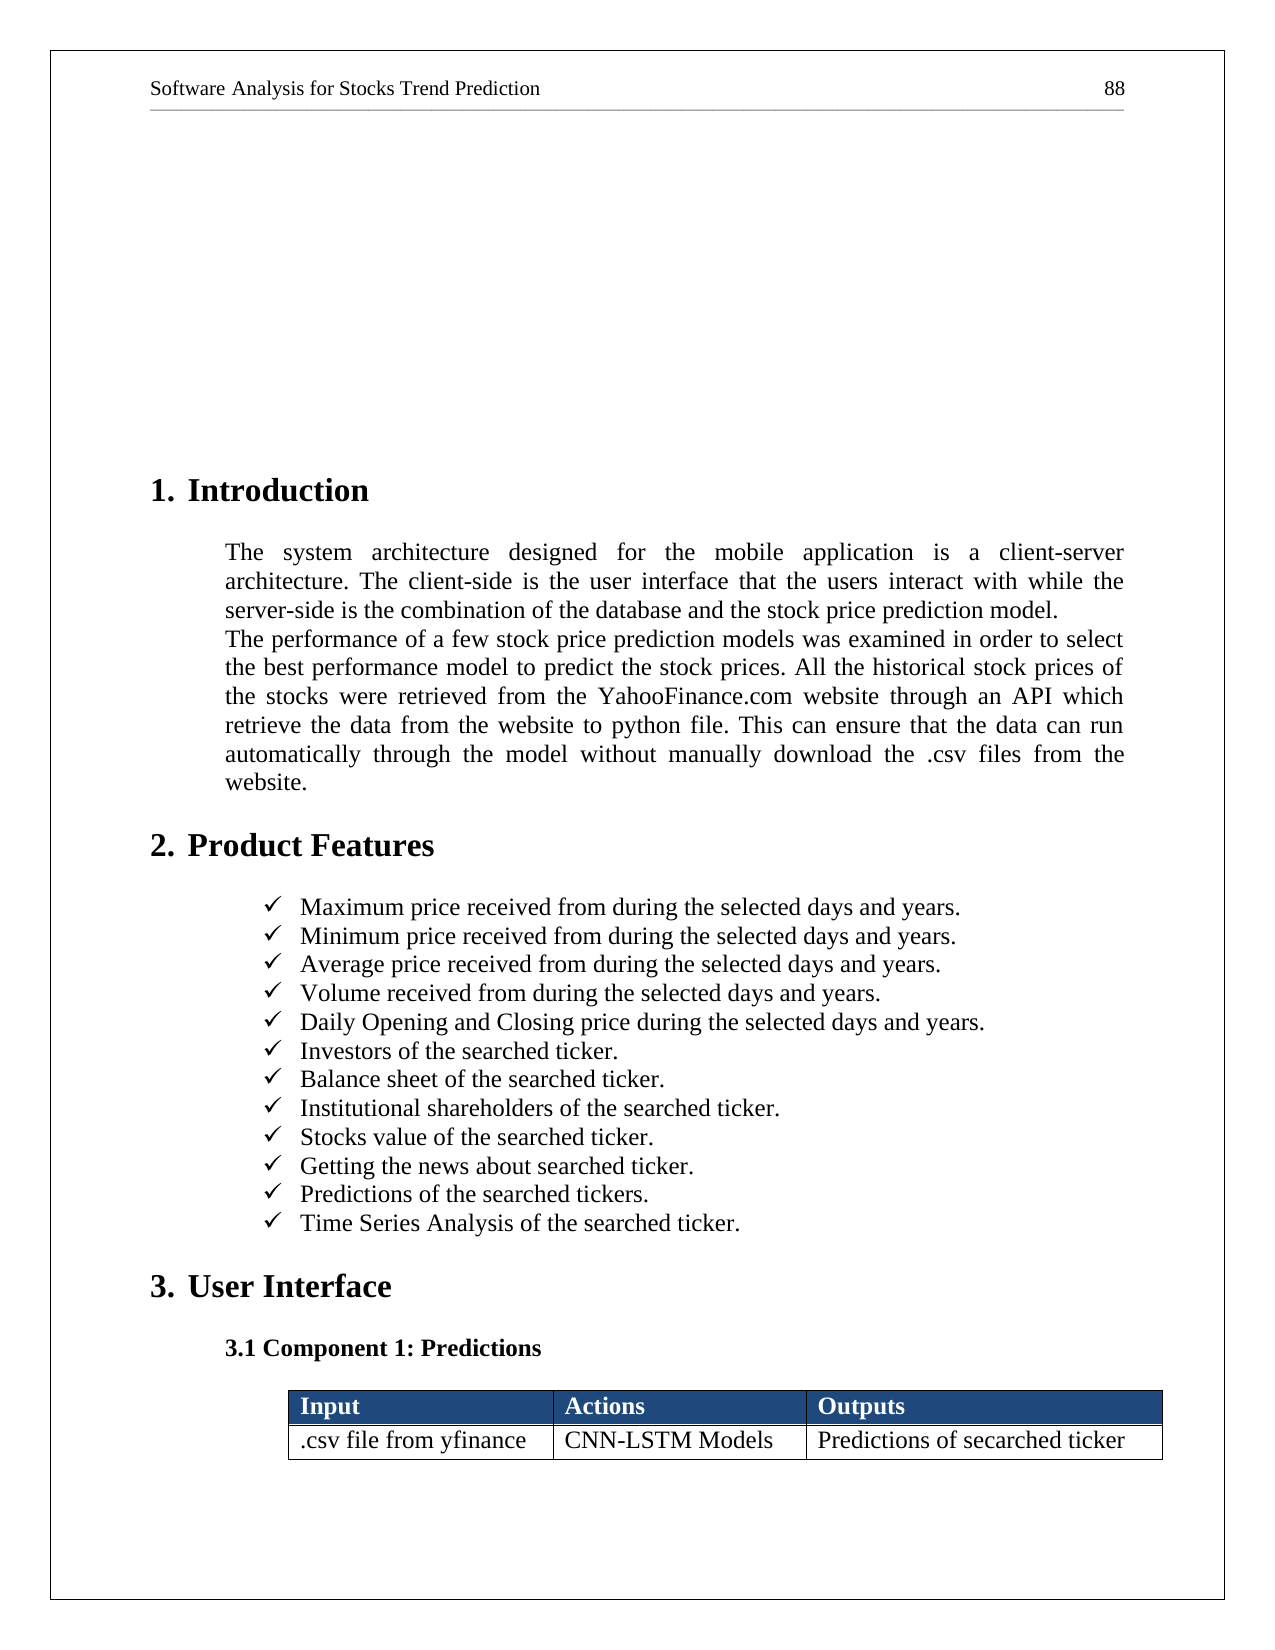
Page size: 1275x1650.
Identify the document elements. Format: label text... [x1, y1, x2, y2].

table_cell CNN-LSTM Models [554, 1426, 806, 1458]
table_header Outputs [807, 1391, 1162, 1424]
list Time Series Analysis of the searched ticker. [262, 1208, 1125, 1237]
list Investors of the searched ticker. [262, 1036, 1125, 1064]
table_cell .csv file from yfinance [289, 1426, 553, 1458]
list Maximum price received from during the selected days and years. [262, 892, 1125, 921]
list Introduction [150, 470, 1125, 509]
table_header Actions [554, 1391, 806, 1424]
list The system architecture designed for the mobile application is a client-server architecture. The client-side is the user interface that the users interact with while the server-side is the combination of the database and the stock price prediction model. [225, 537, 1125, 624]
list Balance sheet of the searched ticker. [262, 1064, 1125, 1093]
list Minimum price received from during the selected days and years. [262, 921, 1125, 949]
table_cell Predictions of secarched ticker [807, 1426, 1162, 1458]
list Stocks value of the searched ticker. [262, 1122, 1125, 1151]
list Predictions of the searched tickers. [262, 1179, 1125, 1208]
list The performance of a few stock price prediction models was examined in order to select the best performance model to predict the stock prices. All the historical stock prices of the stocks were retrieved from the YahooFinance.com website through an API which retrieve the data from the website to python file. This can ensure that the data can run automatically through the model without manually download the .csv files from the website. [225, 624, 1125, 796]
text 3.1 Component 1: Predictions [225, 1333, 1125, 1362]
list Institutional shareholders of the searched ticker. [262, 1093, 1125, 1122]
list Product Features [150, 825, 1125, 863]
list Average price received from during the selected days and years. [262, 949, 1125, 978]
table_header Input [289, 1391, 553, 1424]
list User Interface [150, 1266, 1125, 1304]
list Getting the news about searched ticker. [262, 1151, 1125, 1179]
list Daily Opening and Closing price during the selected days and years. [262, 1007, 1125, 1036]
list Volume received from during the selected days and years. [262, 978, 1125, 1007]
